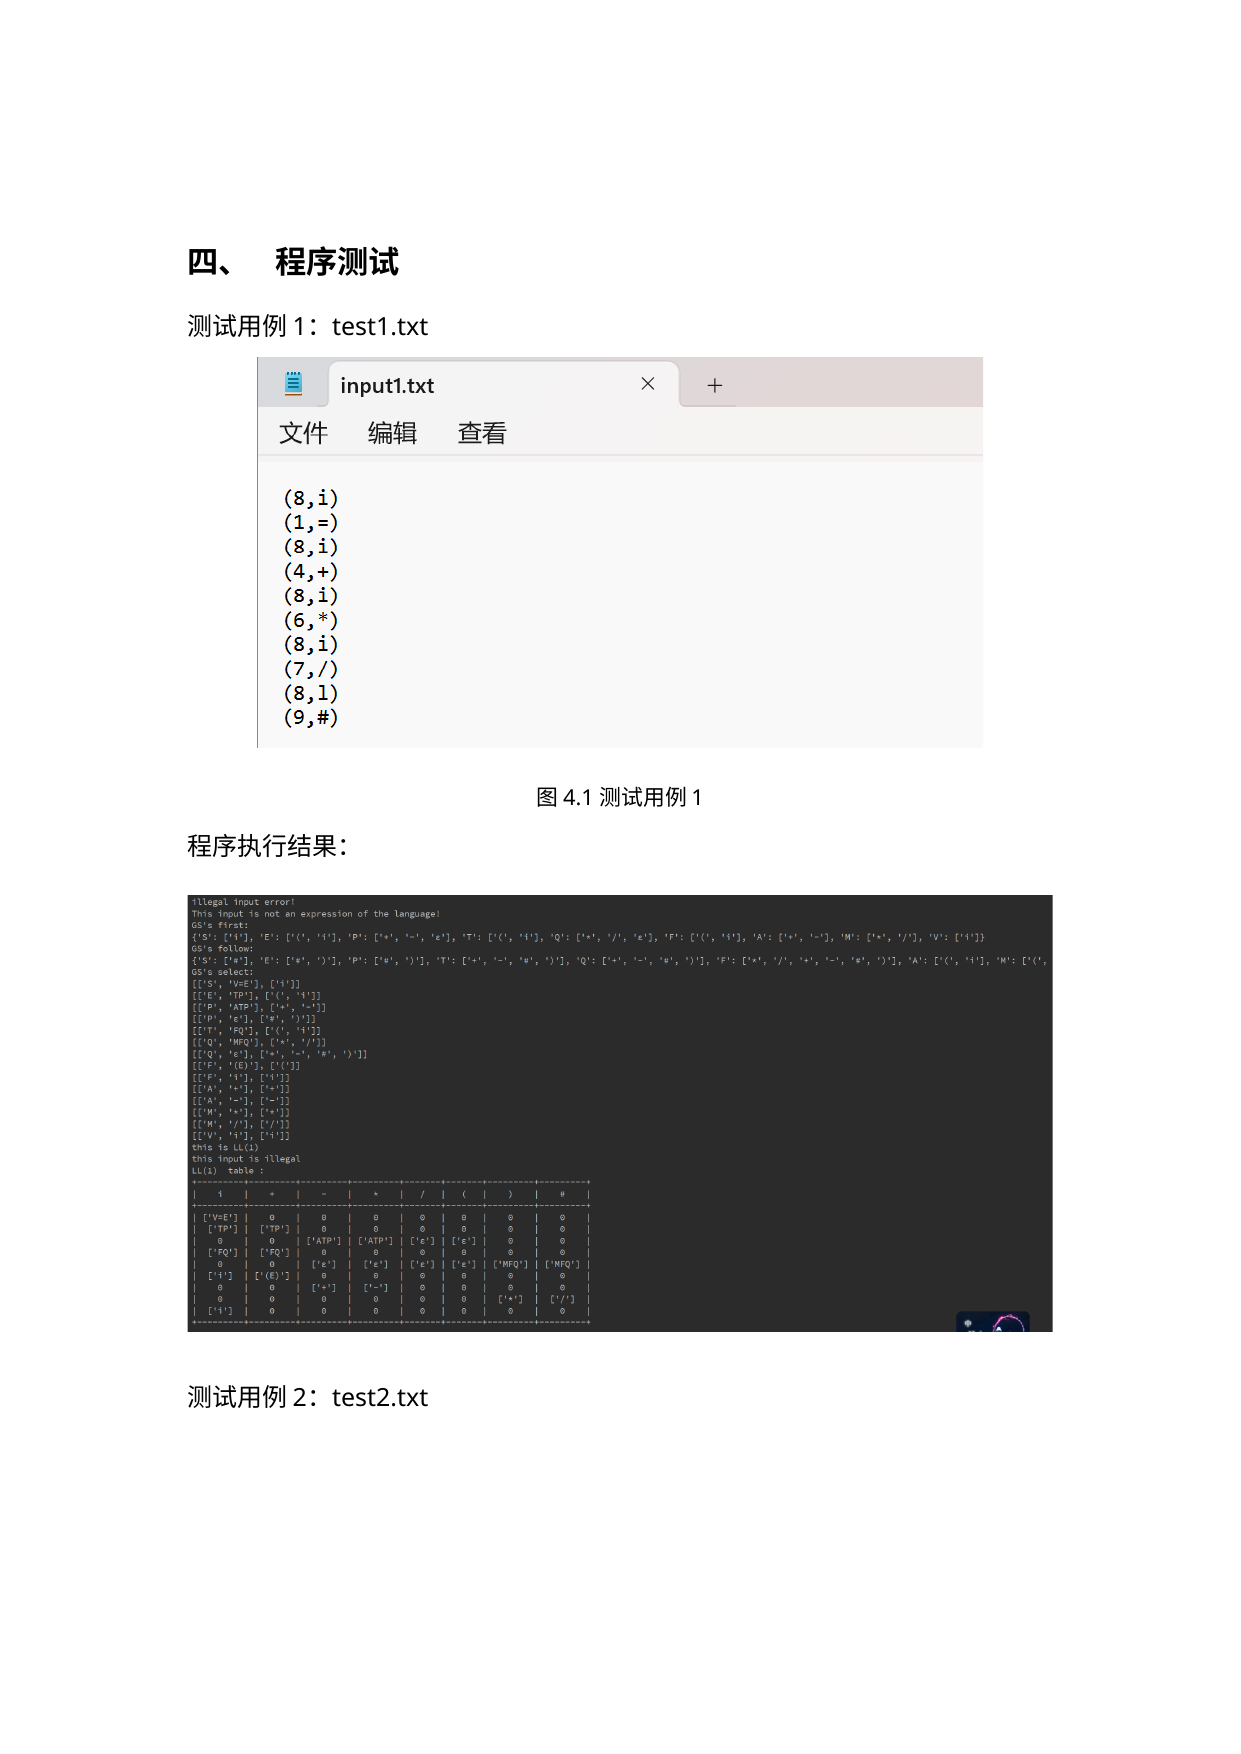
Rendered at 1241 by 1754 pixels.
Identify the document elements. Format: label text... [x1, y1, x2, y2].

text 图4.1 测试用例1 [187, 779, 1053, 812]
text 程序执行结果： [187, 812, 1053, 877]
text 测试用例2：test2.txt [187, 1363, 1053, 1428]
text 测试用例1：test1.txt [187, 292, 1053, 357]
picture [187, 895, 1053, 1332]
list 程序测试 [187, 227, 1053, 292]
picture [257, 357, 984, 748]
